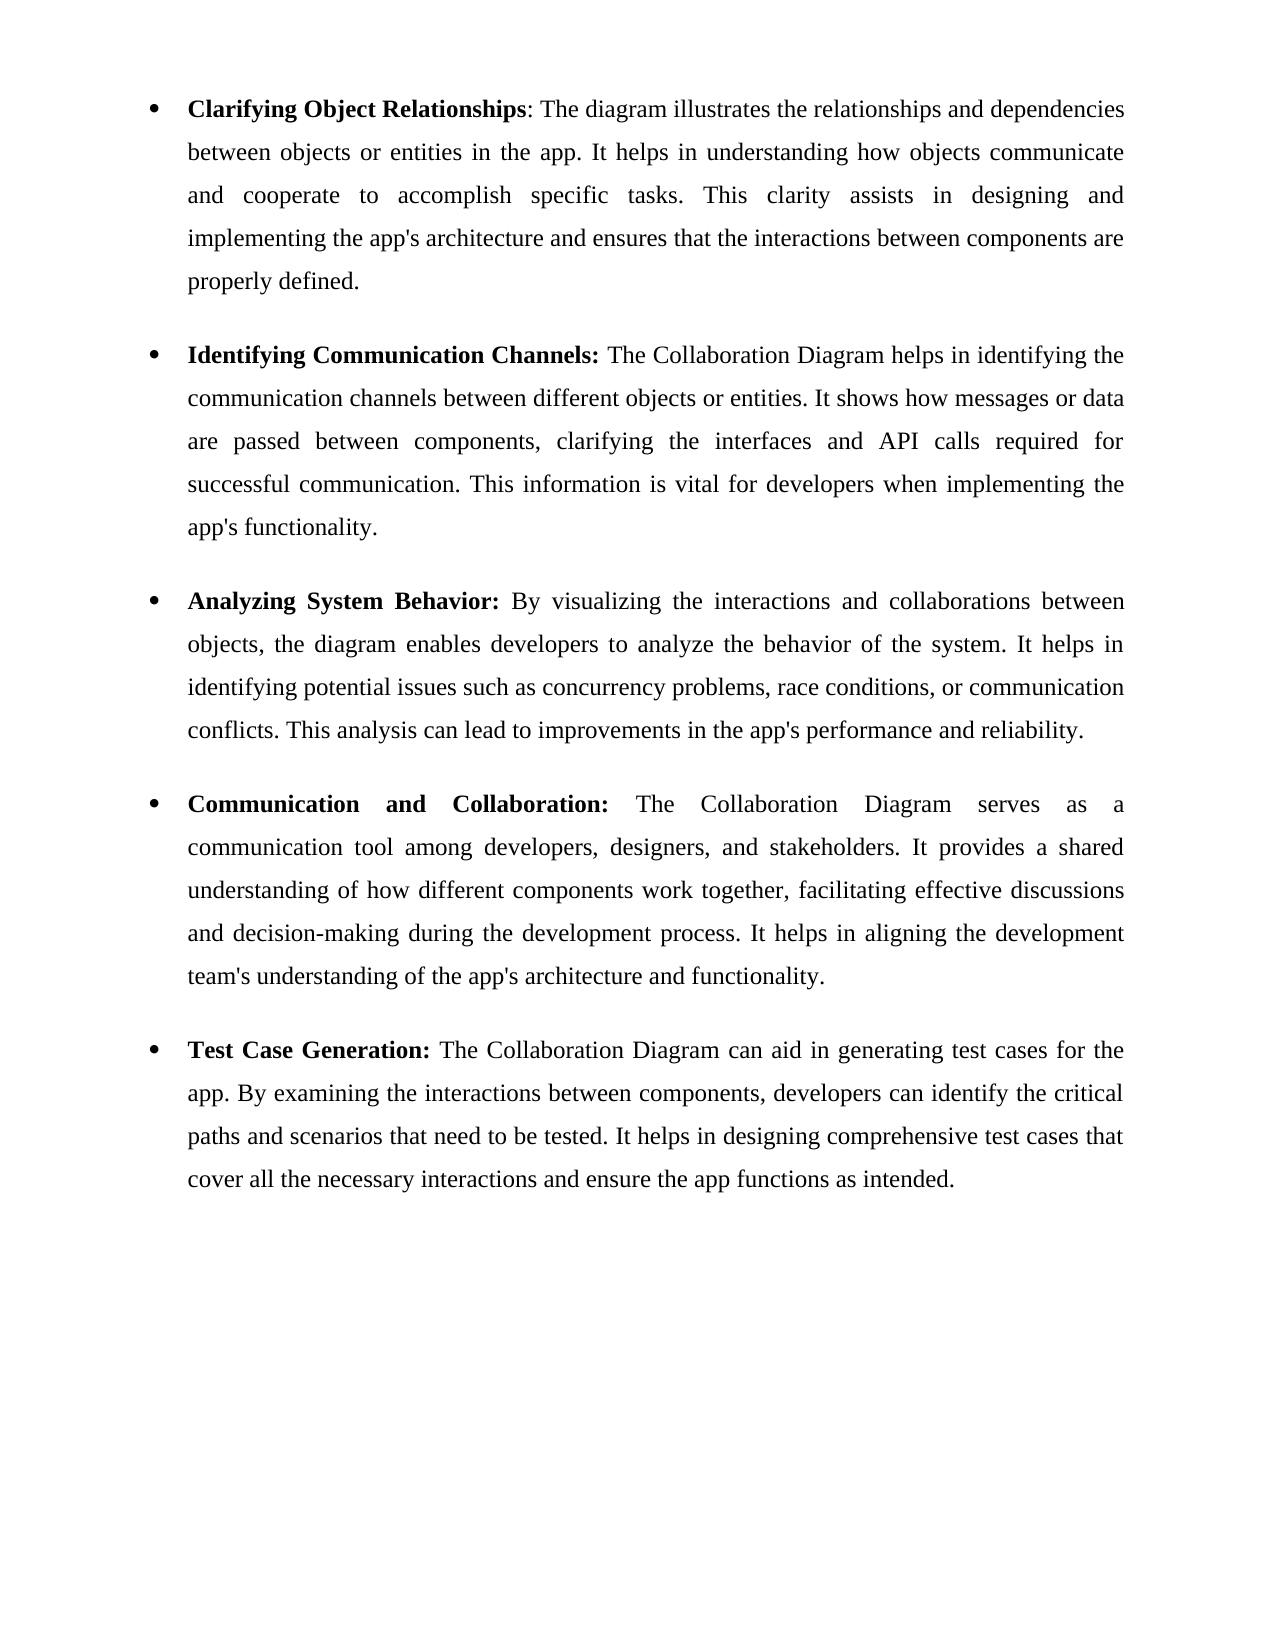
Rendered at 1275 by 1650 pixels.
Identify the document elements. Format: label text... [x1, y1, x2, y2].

list Identifying Communication Channels: The Collaboration Diagram helps in identifying the communication channels between different objects or entities. It shows how messages or data are passed between components, clarifying the interfaces and API calls required for successful communication. This information is vital for developers when implementing the app's functionality. [150, 340, 1125, 541]
list Test Case Generation: The Collaboration Diagram can aid in generating test cases for the app. By examining the interactions between components, developers can identify the critical paths and scenarios that need to be tested. It helps in designing comprehensive test cases that cover all the necessary interactions and ensure the app functions as intended. [150, 1035, 1125, 1193]
list Clarifying Object Relationships: The diagram illustrates the relationships and dependencies between objects or entities in the app. It helps in understanding how objects communicate and cooperate to accomplish specific tasks. This clarity assists in designing and implementing the app's architecture and ensures that the interactions between components are properly defined. [150, 94, 1125, 295]
list Analyzing System Behavior: By visualizing the interactions and collaborations between objects, the diagram enables developers to analyze the behavior of the system. It helps in identifying potential issues such as concurrency problems, race conditions, or communication conflicts. This analysis can lead to improvements in the app's performance and reliability. [150, 586, 1125, 744]
list Communication and Collaboration: The Collaboration Diagram serves as a communication tool among developers, designers, and stakeholders. It provides a shared understanding of how different components work together, facilitating effective discussions and decision-making during the development process. It helps in aligning the development team's understanding of the app's architecture and functionality. [150, 789, 1125, 990]
